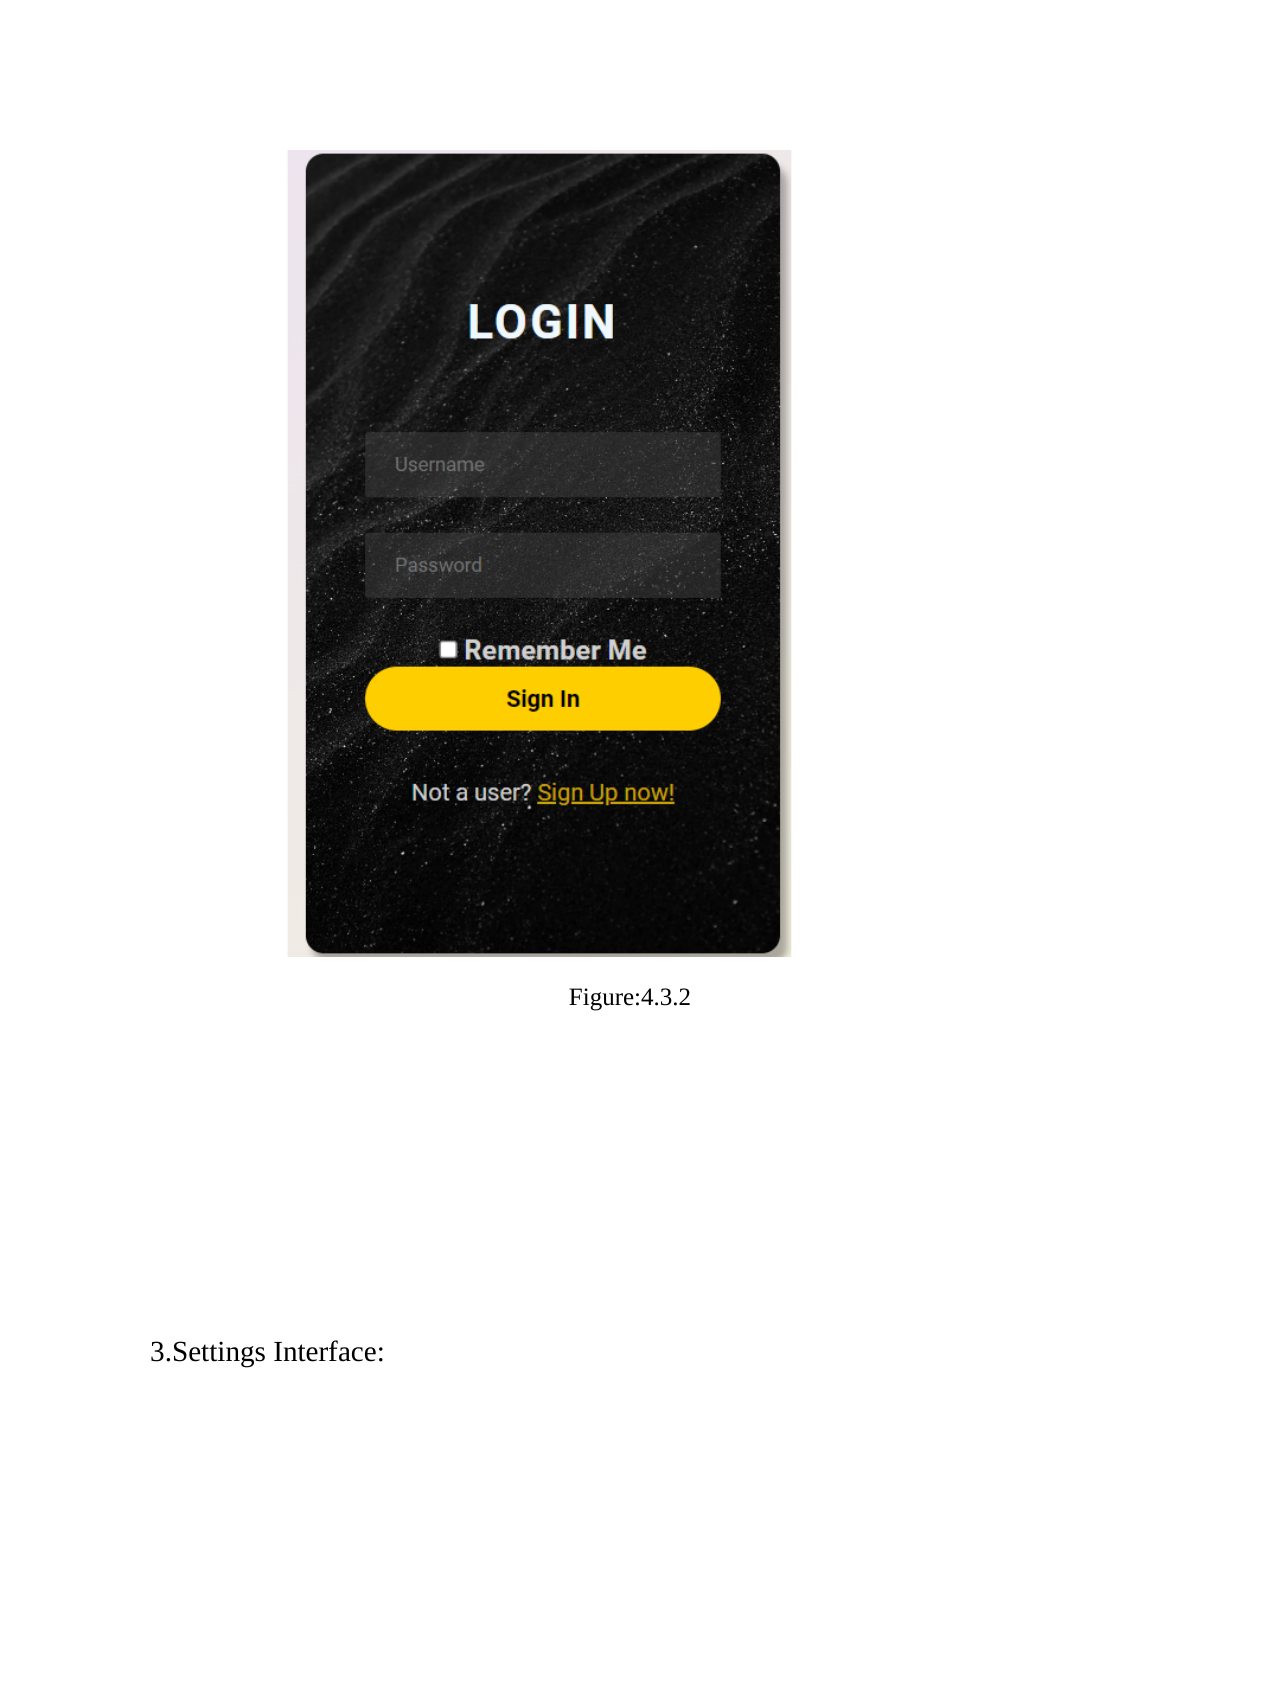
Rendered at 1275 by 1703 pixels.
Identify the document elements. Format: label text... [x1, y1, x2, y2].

subtitle 3.Settings Interface: [150, 1334, 1125, 1367]
picture [287, 150, 792, 957]
text Figure:4.3.2 [150, 982, 1125, 1010]
